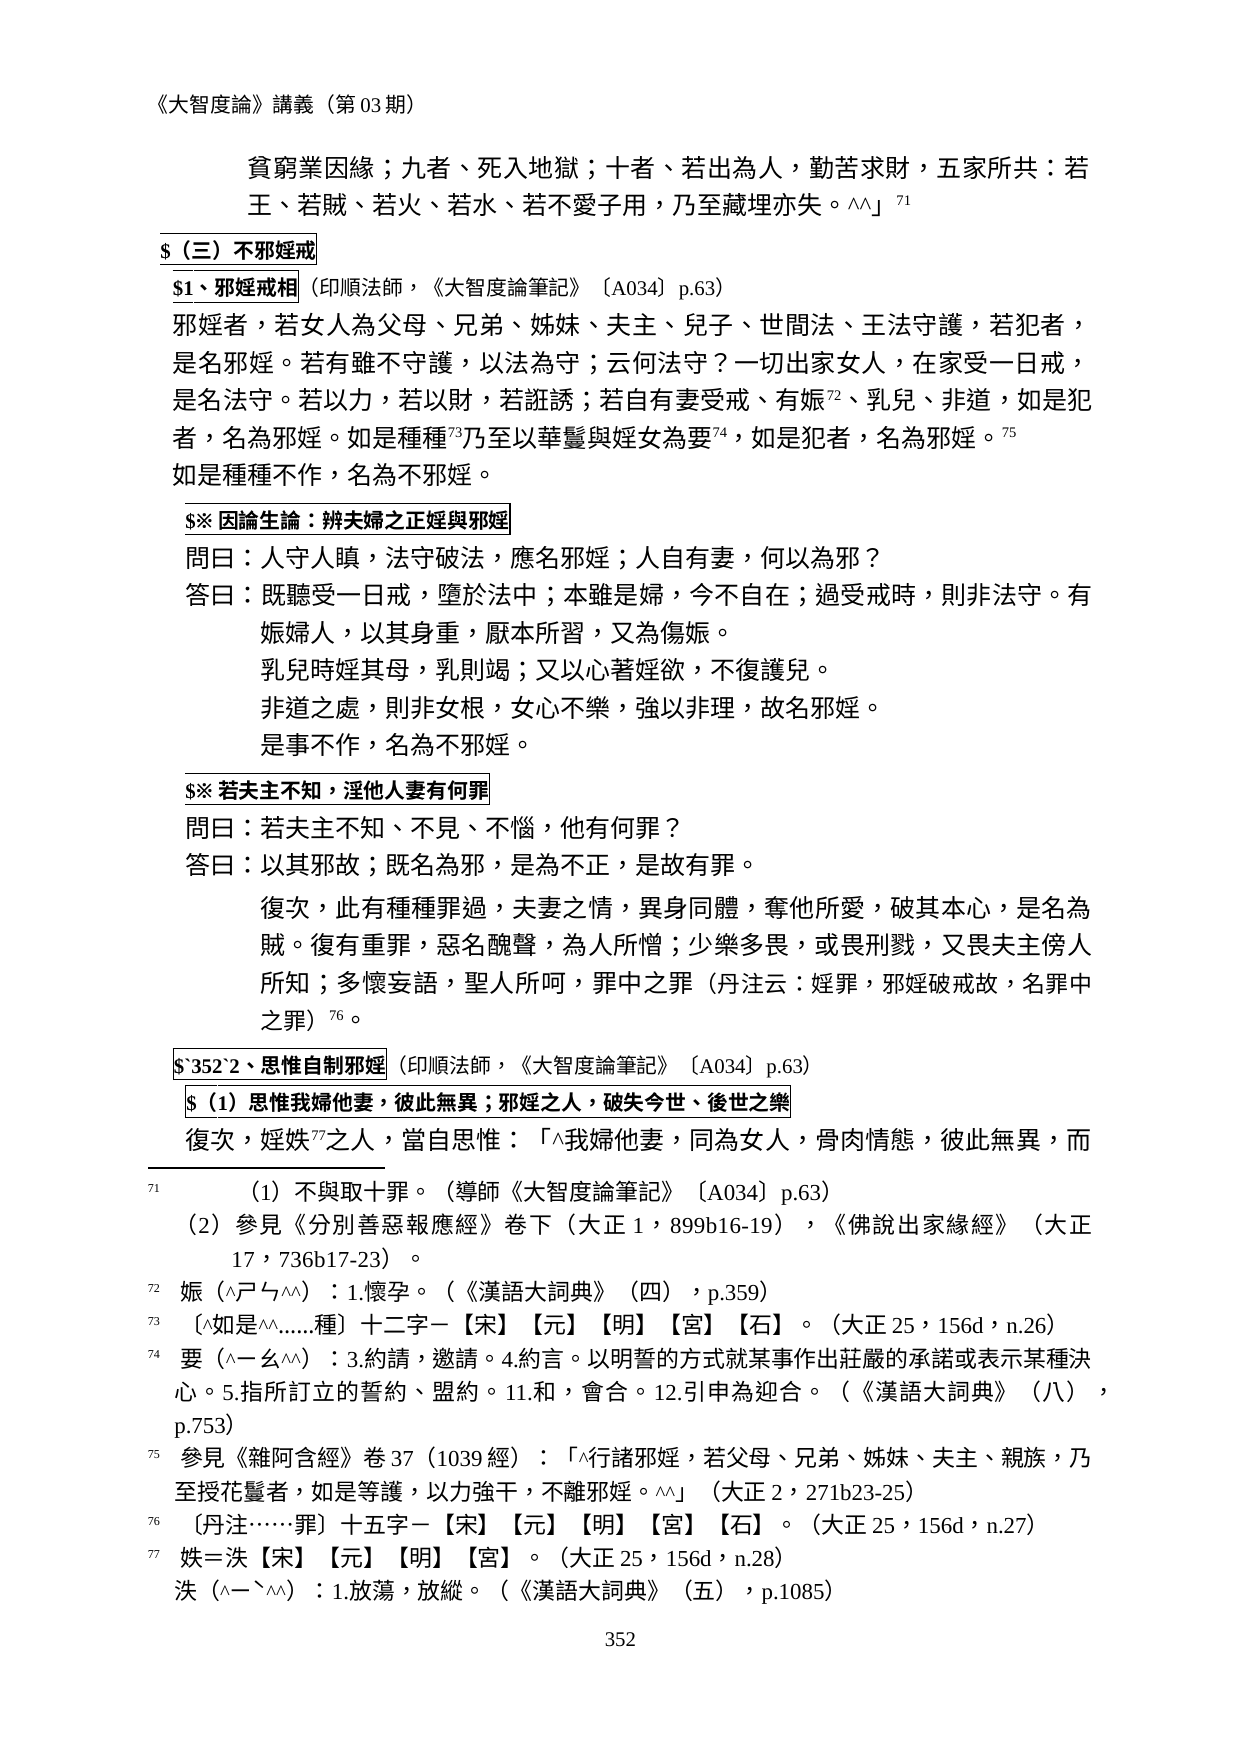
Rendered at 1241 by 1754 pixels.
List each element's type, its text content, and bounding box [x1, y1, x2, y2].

text 答曰：既聽受一日戒，墮於法中；本雖是婦，今不自在；過受戒時，則非法守。有娠婦人，以其身重，厭本所習，又為傷娠。 [185, 575, 1092, 650]
text 乳兒時婬其母，乳則竭；又以心著婬欲，不復護兒。 [260, 650, 1092, 688]
text 復次，此有種種罪過，夫妻之情，異身同體，奪他所愛，破其本心，是名為賊。復有重罪，惡名醜聲，為人所憎；少樂多畏，或畏刑戮，又畏夫主傍人所知；多懷妄語，聖人所呵，罪中之罪（丹注云：婬罪，邪婬破戒故，名罪中之罪）。 [260, 888, 1092, 1038]
text $`352`2、思惟自制邪婬（印順法師，《大智度論筆記》〔A034〕p.63） [173, 1045, 1092, 1083]
text $※ 若夫主不知，淫他人妻有何罪 [185, 770, 1092, 808]
text $（1）思惟我婦他妻，彼此無異；邪婬之人，破失今世、後世之樂 [185, 1083, 1092, 1120]
text 問曰：人守人瞋，法守破法，應名邪婬；人自有妻，何以為邪？ [185, 538, 1092, 575]
text 非道之處，則非女根，女心不樂，強以非理，故名邪婬。 [260, 688, 1092, 725]
text 是事不作，名為不邪婬。 [260, 725, 1092, 763]
text $（三）不邪婬戒 [160, 230, 1092, 268]
text 問曰：若夫主不知、不見、不惱，他有何罪？ [185, 808, 1092, 845]
text `351`如佛說：「^不與取有十罪，何等為十？一者、物主常瞋；二者、重疑（丹注云：重罪人疑）；三者、非行時，不籌量；四者、朋黨惡人，遠離賢善；五者、破善相；六者、得罪於官；七者、財物沒入；（）八者、種貧窮業因緣；九者、死入地獄；十者、若出為人，勤苦求財，五家所共：若王、若賊、若火、若水、若不愛子用，乃至藏埋亦失。^^」 [248, 148, 1092, 223]
text 復次，婬妷之人，當自思惟：「^我婦他妻，同為女人，骨肉情態，彼此無異，而我何為橫生惑心，隨逐邪意？邪婬之人，破失今世、後世之樂（好名善譽、身心安樂，今世得也；生天、得道、涅槃之利，後世得也）。^^」 [185, 1120, 1092, 1158]
text $1、邪婬戒相（印順法師，《大智度論筆記》〔A034〕p.63） [173, 268, 1092, 305]
text $※ 因論生論：辨夫婦之正婬與邪婬 [185, 500, 1092, 538]
text 邪婬者，若女人為父母、兄弟、姊妹、夫主、兒子、世間法、王法守護，若犯者，是名邪婬。若有雖不守護，以法為守；云何法守？一切出家女人，在家受一日戒，是名法守。若以力，若以財，若誑誘；若自有妻受戒、有娠、乳兒、非道，如是犯者，名為邪婬。如是種種乃至以華鬘與婬女為要，如是犯者，名為邪婬。 [173, 305, 1092, 455]
text 答曰：以其邪故；既名為邪，是為不正，是故有罪。 [185, 845, 1092, 883]
text 如是種種不作，名為不邪婬。 [173, 455, 1092, 493]
